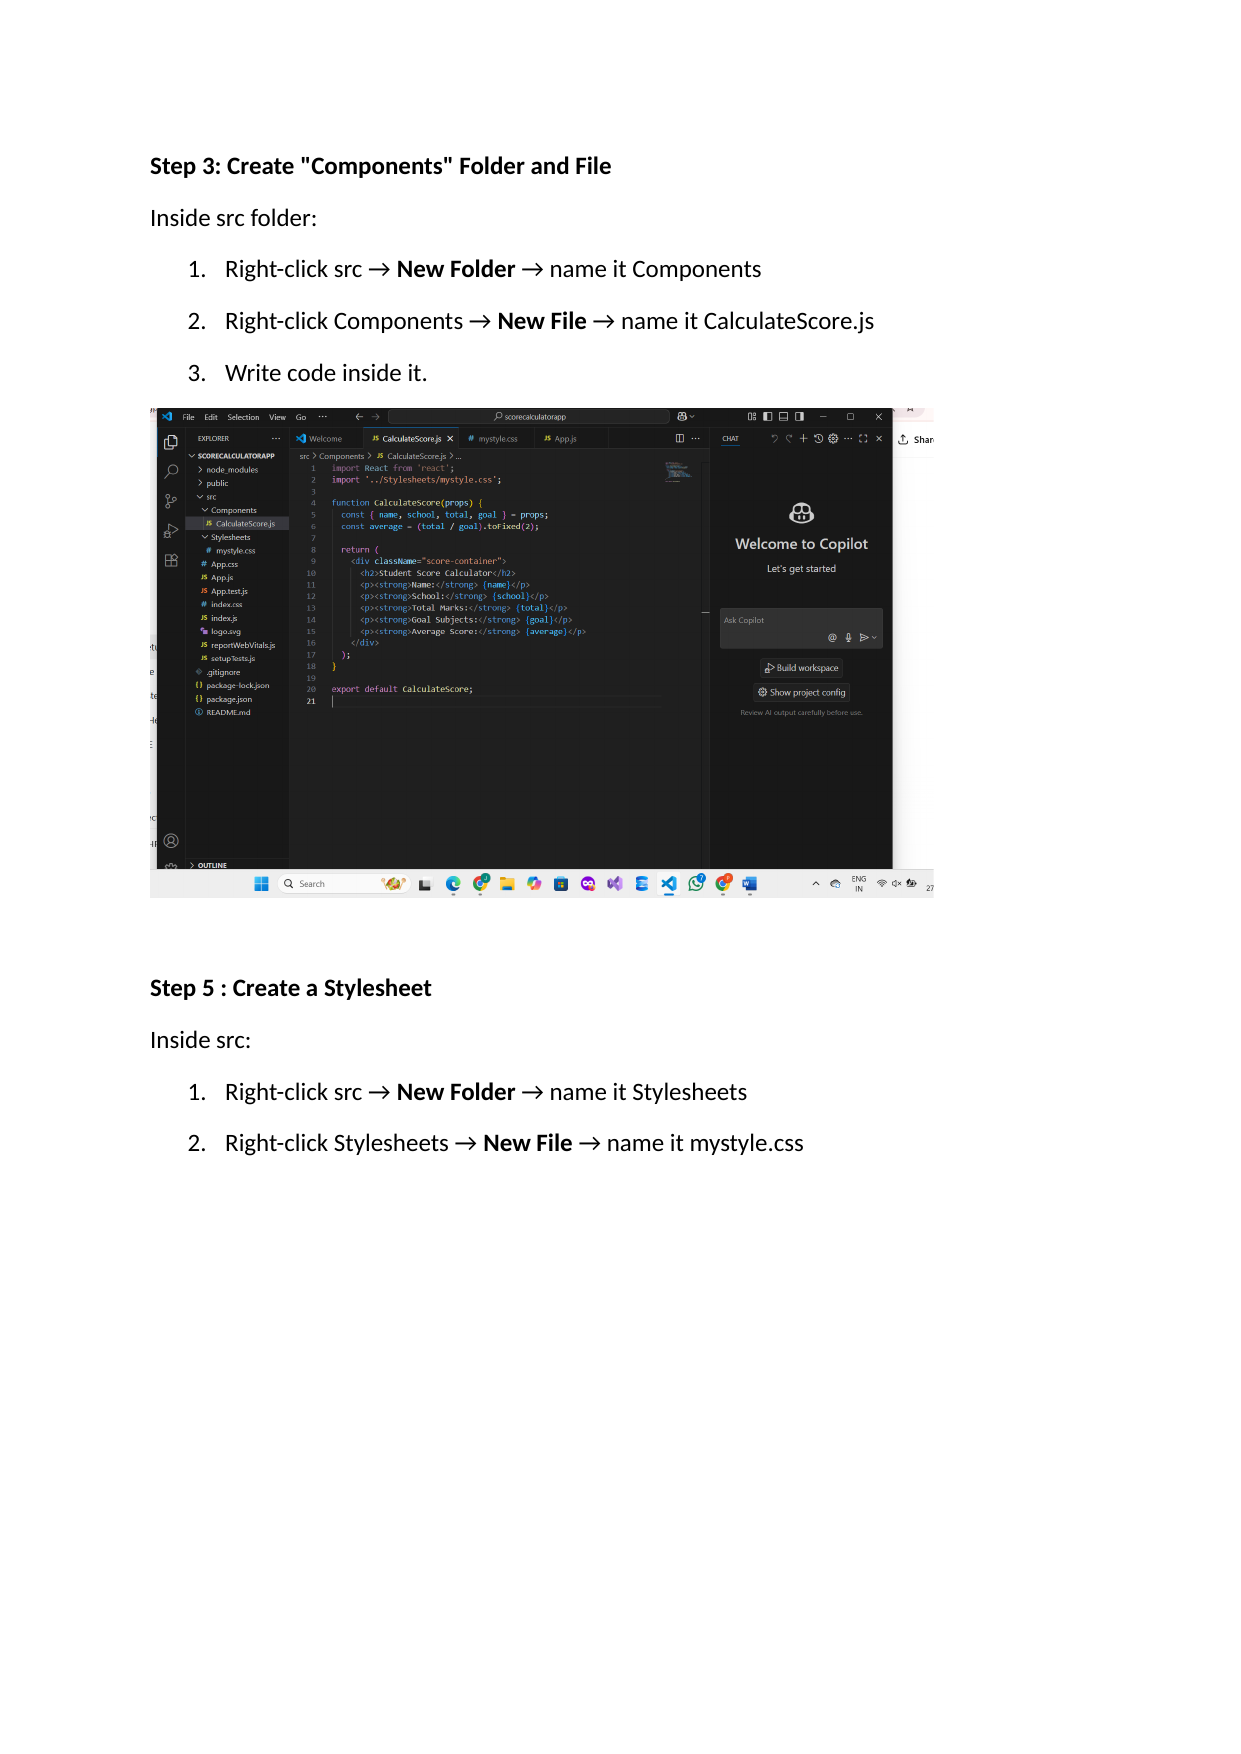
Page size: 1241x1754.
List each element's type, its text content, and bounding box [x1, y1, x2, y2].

text Inside src folder: [150, 202, 1090, 232]
list Right-click src → New Folder → name it Stylesheets [187, 1076, 1090, 1106]
list Right-click src → New Folder → name it Components [187, 253, 1090, 284]
text Step 5 : Create a Stylesheet [150, 972, 1090, 1003]
list Right-click Components → New File → name it CalculateScore.js [187, 305, 1090, 336]
list Right-click Stylesheets → New File → name it mystyle.css [187, 1127, 1090, 1158]
list Write code inside it. [187, 357, 1090, 387]
text Step 3: Create "Components" Folder and File [150, 150, 1090, 181]
picture [150, 408, 934, 898]
text Inside src: [150, 1024, 1090, 1055]
